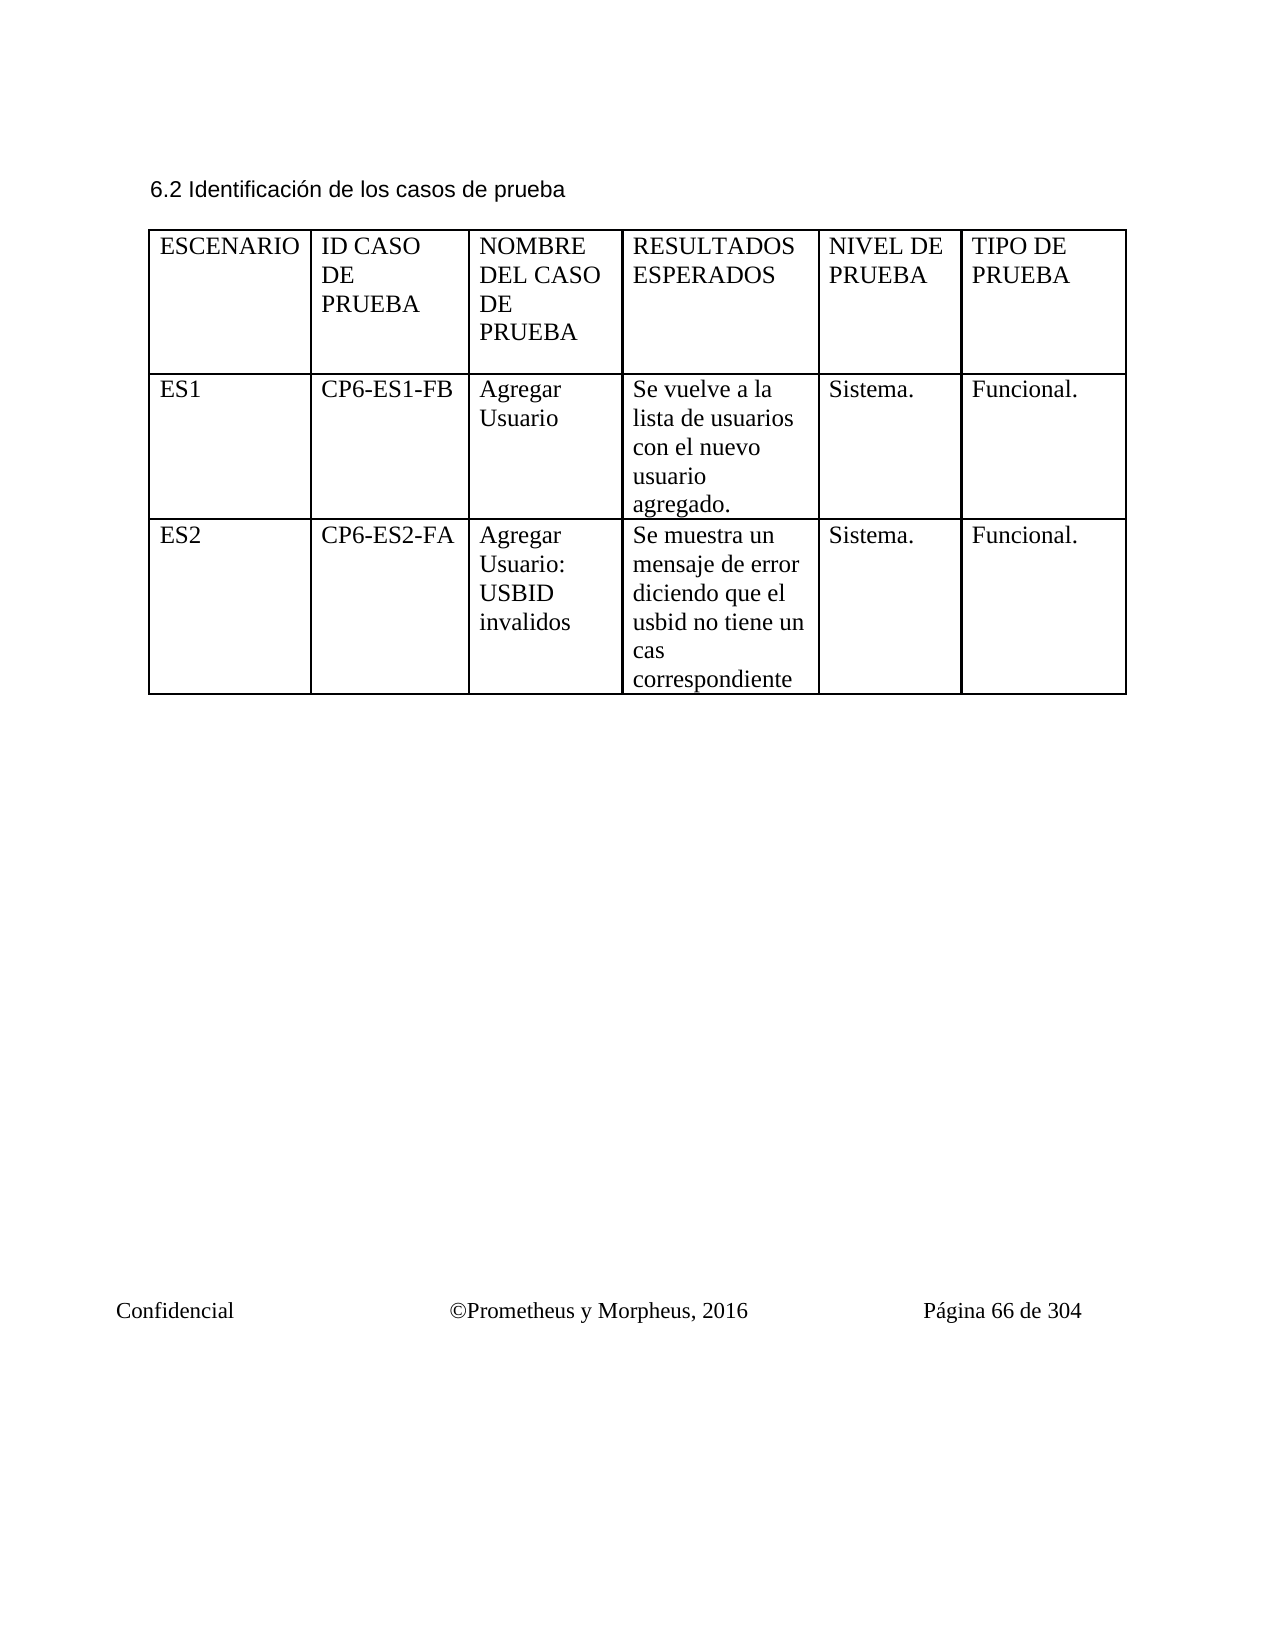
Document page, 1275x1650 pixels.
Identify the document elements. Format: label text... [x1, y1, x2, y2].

table_cell ES1 [150, 375, 310, 518]
table_header ID CASO DE PRUEBA [312, 231, 468, 372]
table_cell Sistema. [820, 520, 960, 693]
subtitle 6.2 Identificación de los casos de prueba [150, 176, 1125, 203]
table_header NOMBRE DEL CASO DE PRUEBA [470, 231, 621, 372]
table_cell Se vuelve a la lista de usuarios con el nuevo usuario agregado. [624, 375, 818, 518]
table_header NIVEL DE PRUEBA [820, 231, 960, 372]
table_cell Agregar Usuario [470, 375, 621, 518]
table_cell CP6-ES1-FB [312, 375, 468, 518]
table_header RESULTADOS ESPERADOS [624, 231, 818, 372]
table_cell Funcional. [963, 520, 1125, 693]
table_cell CP6-ES2-FA [312, 520, 468, 693]
table_cell Se muestra un mensaje de error diciendo que el usbid no tiene un cas correspondiente [624, 520, 818, 693]
table_cell ES2 [150, 520, 310, 693]
table_cell Funcional. [963, 375, 1125, 518]
table_header TIPO DE PRUEBA [963, 231, 1125, 372]
table_cell Agregar Usuario: USBID invalidos [470, 520, 621, 693]
table_header ESCENARIO [150, 231, 310, 372]
table_cell Sistema. [820, 375, 960, 518]
